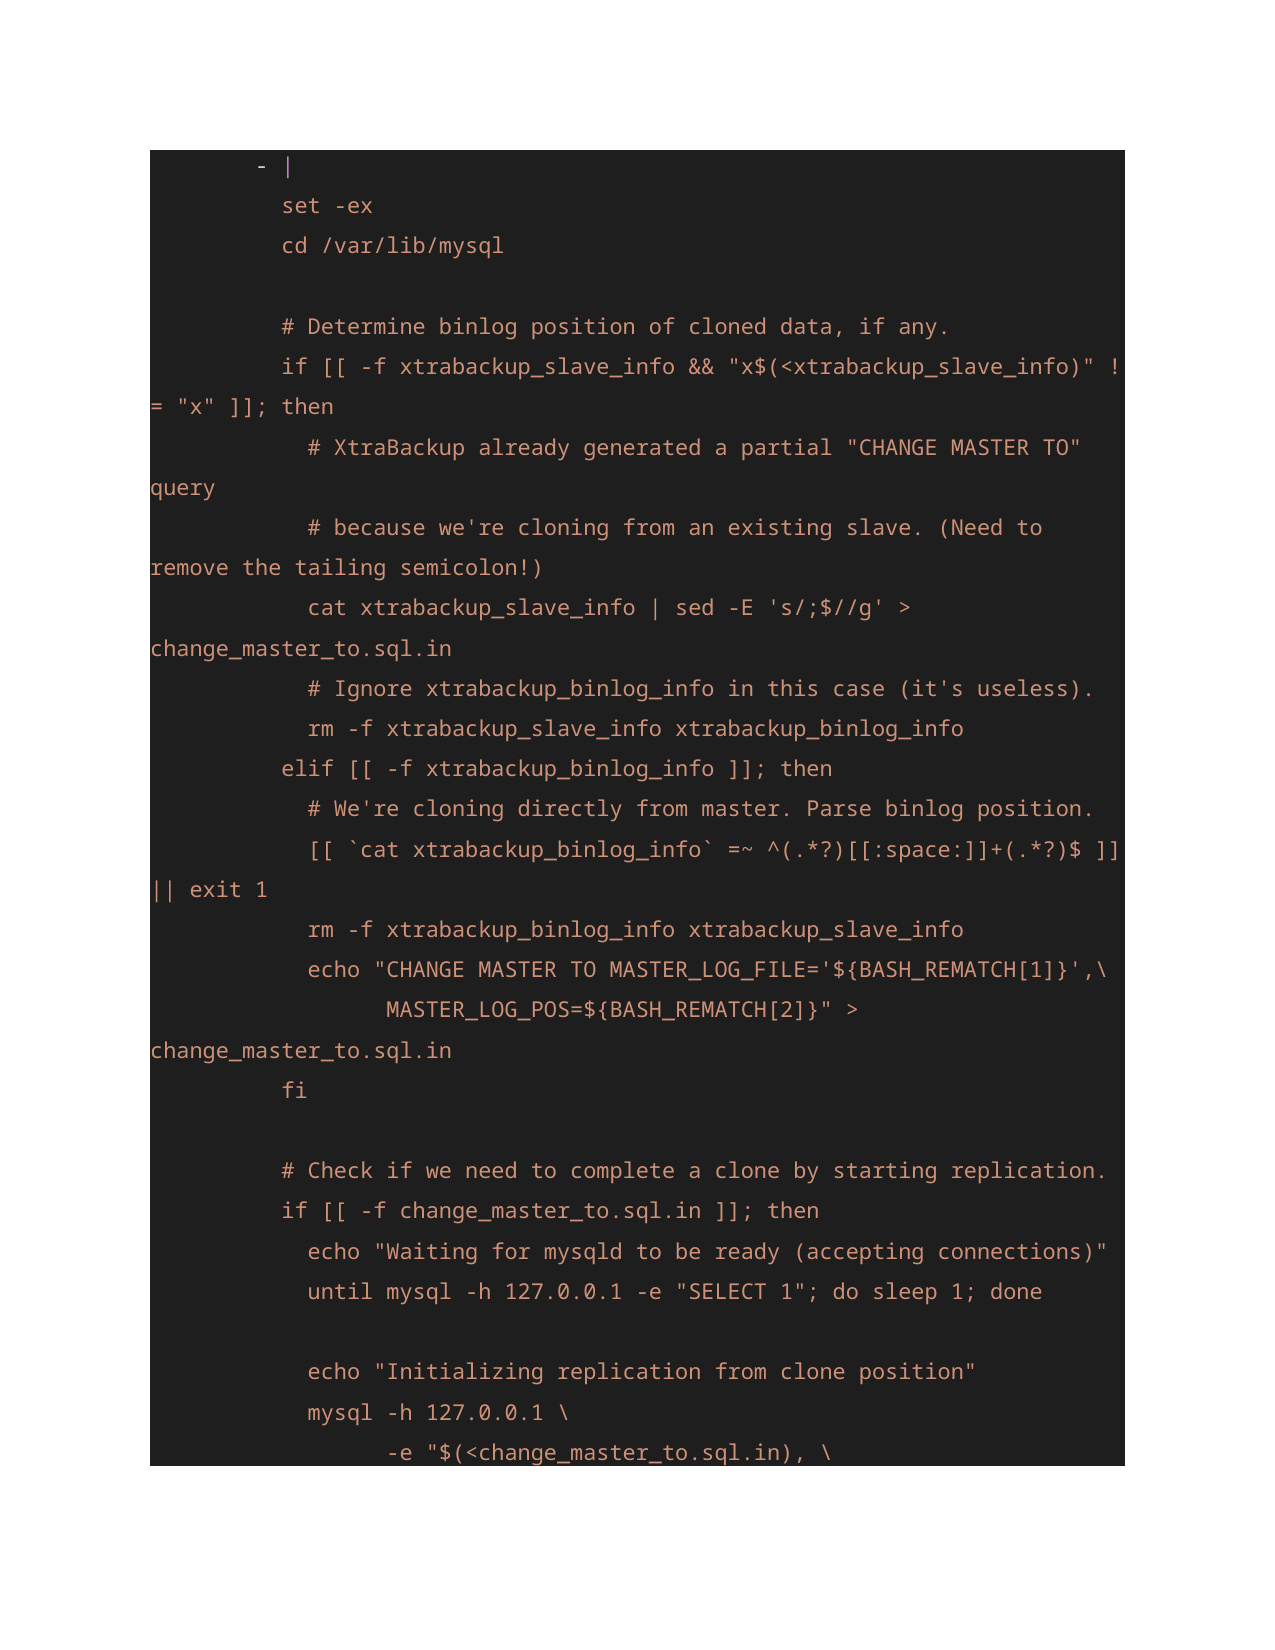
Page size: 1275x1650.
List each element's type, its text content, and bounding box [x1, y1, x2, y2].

text -e "$(<change_master_to.sql.in), \ [150, 1437, 1125, 1466]
text # Ignore xtrabackup_binlog_info in this case (it's useless). [150, 673, 1125, 702]
text cd /var/lib/mysql [150, 230, 1125, 260]
text set -ex [150, 190, 1125, 220]
text fi [150, 1075, 1125, 1104]
text - | [150, 150, 1125, 180]
text mysql -h 127.0.0.1 \ [150, 1396, 1125, 1426]
text rm -f xtrabackup_binlog_info xtrabackup_slave_info [150, 914, 1125, 944]
text [[ `cat xtrabackup_binlog_info` =~ ^(.*?)[[:space:]]+(.*?)$ ]] || exit 1 [150, 833, 1125, 903]
text MASTER_LOG_POS=${BASH_REMATCH[2]}" > change_master_to.sql.in [150, 994, 1125, 1064]
text # Determine binlog position of cloned data, if any. [150, 311, 1125, 341]
text # XtraBackup already generated a partial "CHANGE MASTER TO" query [150, 431, 1125, 501]
text if [[ -f change_master_to.sql.in ]]; then [150, 1195, 1125, 1225]
text elif [[ -f xtrabackup_binlog_info ]]; then [150, 753, 1125, 783]
text # because we're cloning from an existing slave. (Need to remove the tailing semicolon!) [150, 512, 1125, 582]
text echo "Waiting for mysqld to be ready (accepting connections)" [150, 1236, 1125, 1265]
text if [[ -f xtrabackup_slave_info && "x$(<xtrabackup_slave_info)" != "x" ]]; then [150, 351, 1125, 421]
text echo "Initializing replication from clone position" [150, 1356, 1125, 1386]
text # Check if we need to complete a clone by starting replication. [150, 1155, 1125, 1185]
text until mysql -h 127.0.0.1 -e "SELECT 1"; do sleep 1; done [150, 1276, 1125, 1306]
text echo "CHANGE MASTER TO MASTER_LOG_FILE='${BASH_REMATCH[1]}',\ [150, 954, 1125, 984]
text # We're cloning directly from master. Parse binlog position. [150, 793, 1125, 823]
text rm -f xtrabackup_slave_info xtrabackup_binlog_info [150, 713, 1125, 743]
text cat xtrabackup_slave_info | sed -E 's/;$//g' > change_master_to.sql.in [150, 592, 1125, 662]
